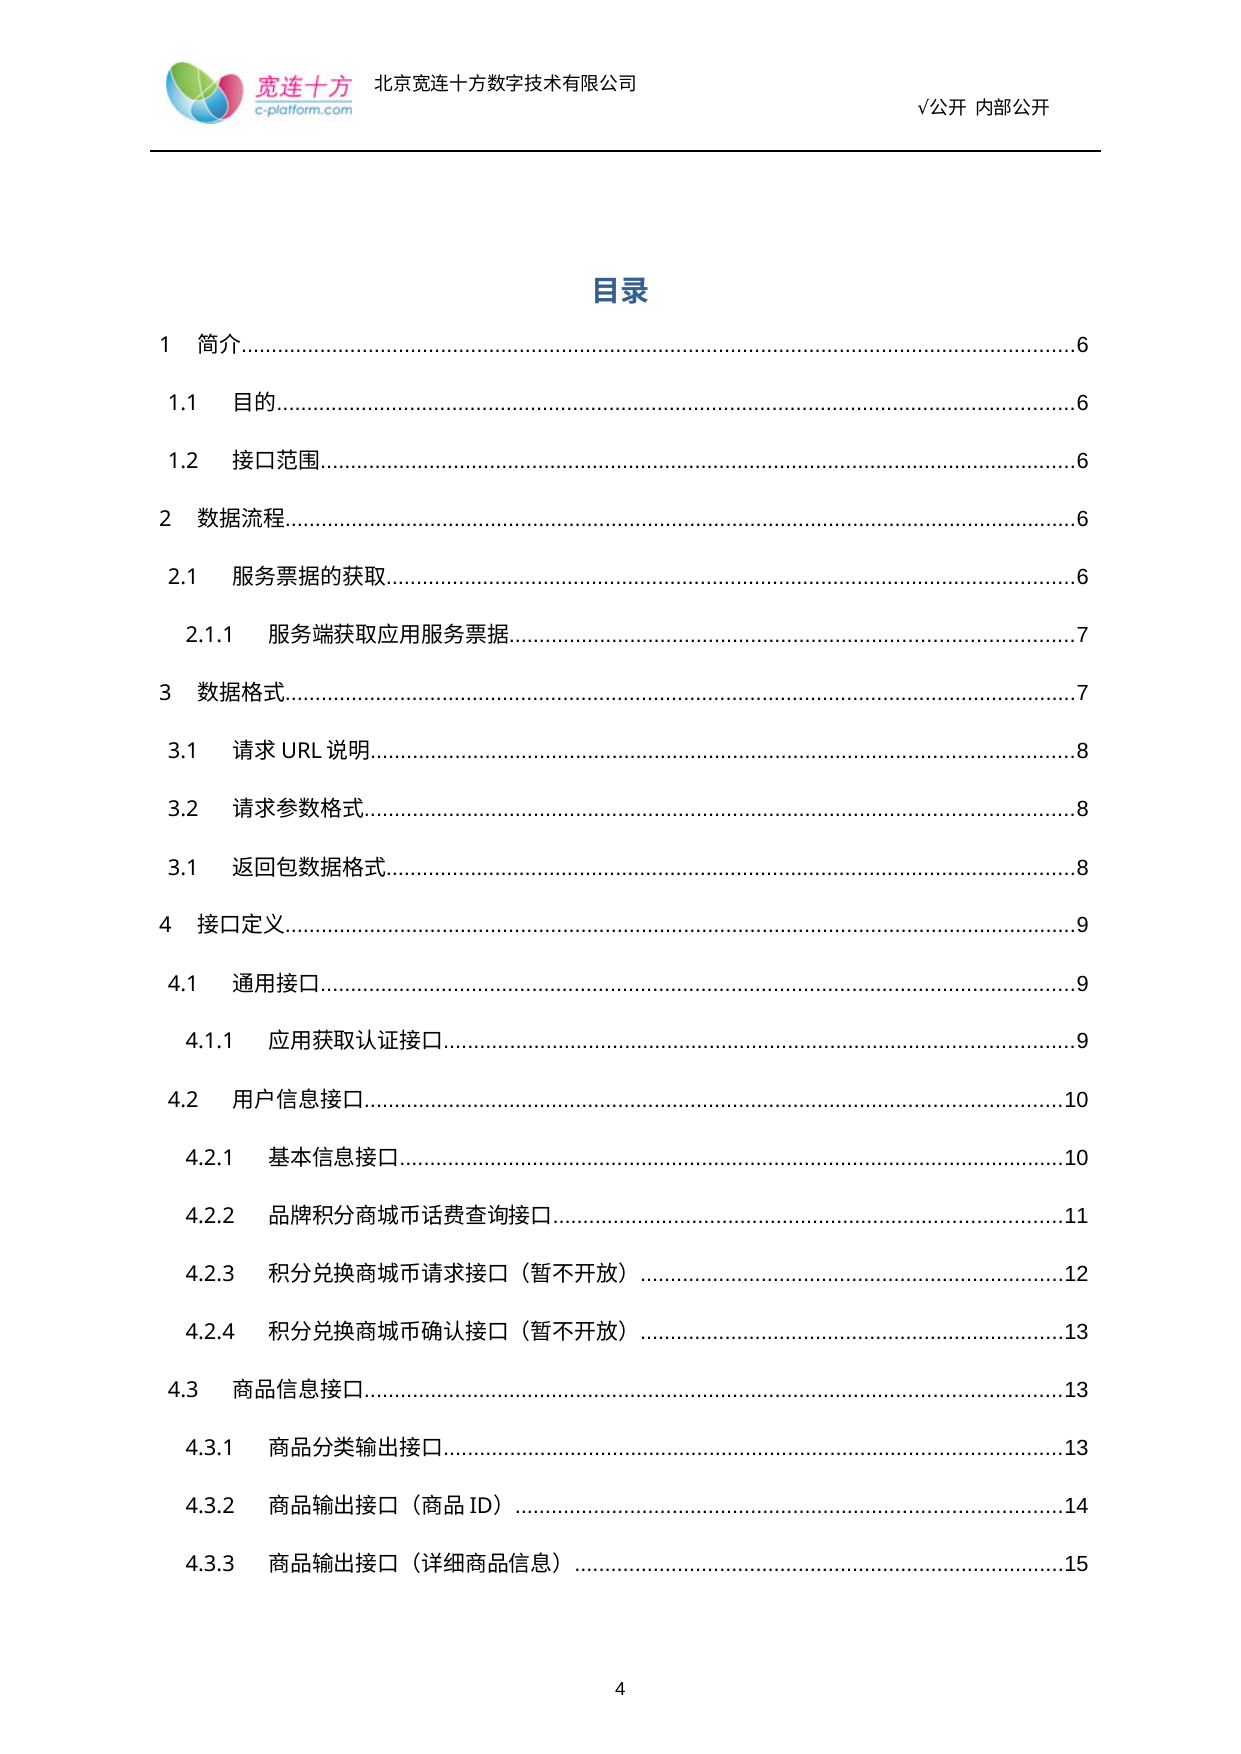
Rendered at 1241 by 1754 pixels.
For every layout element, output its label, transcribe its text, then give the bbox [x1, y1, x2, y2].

text 1 简介 6 [159, 327, 1090, 359]
text 3.1 返回包数据格式 8 [168, 849, 1090, 882]
text 4.3 商品信息接口 13 [168, 1371, 1090, 1404]
text 3.1 请求URL说明 8 [168, 733, 1090, 766]
text 4.2.2 品牌积分商城币话费查询接口 11 [185, 1197, 1090, 1230]
text 3 数据格式 7 [159, 675, 1090, 708]
text 4.2.4 积分兑换商城币确认接口（暂不开放） 13 [185, 1313, 1090, 1346]
picture [166, 62, 353, 124]
subtitle 目录 [150, 256, 1090, 321]
text 2.1 服务票据的获取 6 [168, 559, 1090, 592]
text 4.3.3 商品输出接口（详细商品信息） 15 [185, 1545, 1090, 1578]
text 4.2 用户信息接口 10 [168, 1081, 1090, 1114]
text 2 数据流程 6 [159, 501, 1090, 533]
text 4.1 通用接口 9 [168, 965, 1090, 998]
text 4.1.1 应用获取认证接口 9 [185, 1023, 1090, 1056]
text 4 接口定义 9 [159, 907, 1090, 940]
text 1.2 接口范围 6 [168, 443, 1090, 476]
text 4.2.3 积分兑换商城币请求接口（暂不开放） 12 [185, 1255, 1090, 1288]
text 2.1.1 服务端获取应用服务票据 7 [185, 617, 1090, 649]
text 1.1 目的 6 [168, 385, 1090, 417]
text 4.3.2 商品输出接口（商品ID） 14 [185, 1487, 1090, 1520]
text 4.3.1 商品分类输出接口 13 [185, 1429, 1090, 1462]
text 4.2.1 基本信息接口 10 [185, 1139, 1090, 1172]
text 3.2 请求参数格式 8 [168, 791, 1090, 824]
